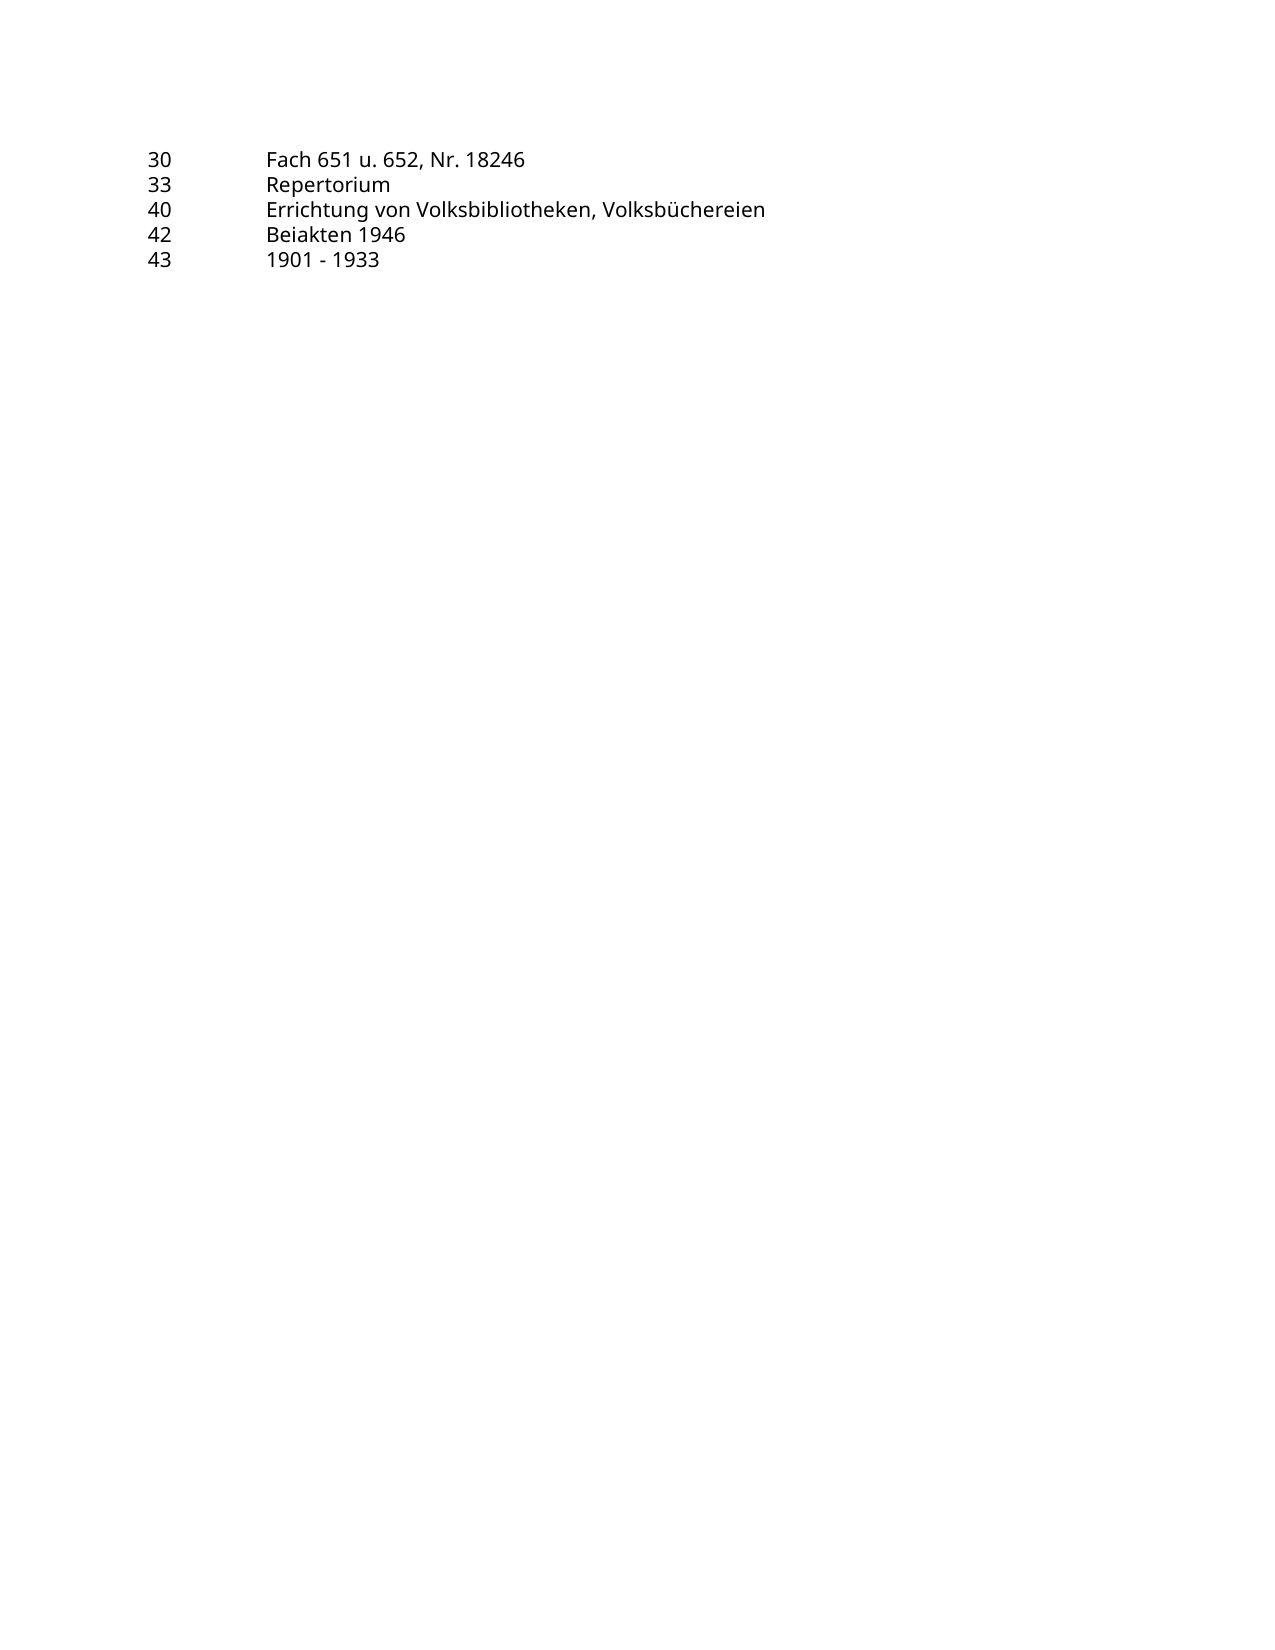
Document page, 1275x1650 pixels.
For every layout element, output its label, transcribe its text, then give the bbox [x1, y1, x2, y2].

text 42 Beiakten 1946 [148, 223, 1127, 248]
text 30 Fach 651 u. 652, Nr. 18246 [148, 148, 1127, 173]
text 40 s[2{Errichtung} von 1{s[Volksbibliothek]sen, s[Volksbücherei]s}]sen [148, 198, 1127, 223]
text 43 1901 - 1933 [148, 248, 1127, 273]
text 33 Repertorium [148, 173, 1127, 198]
